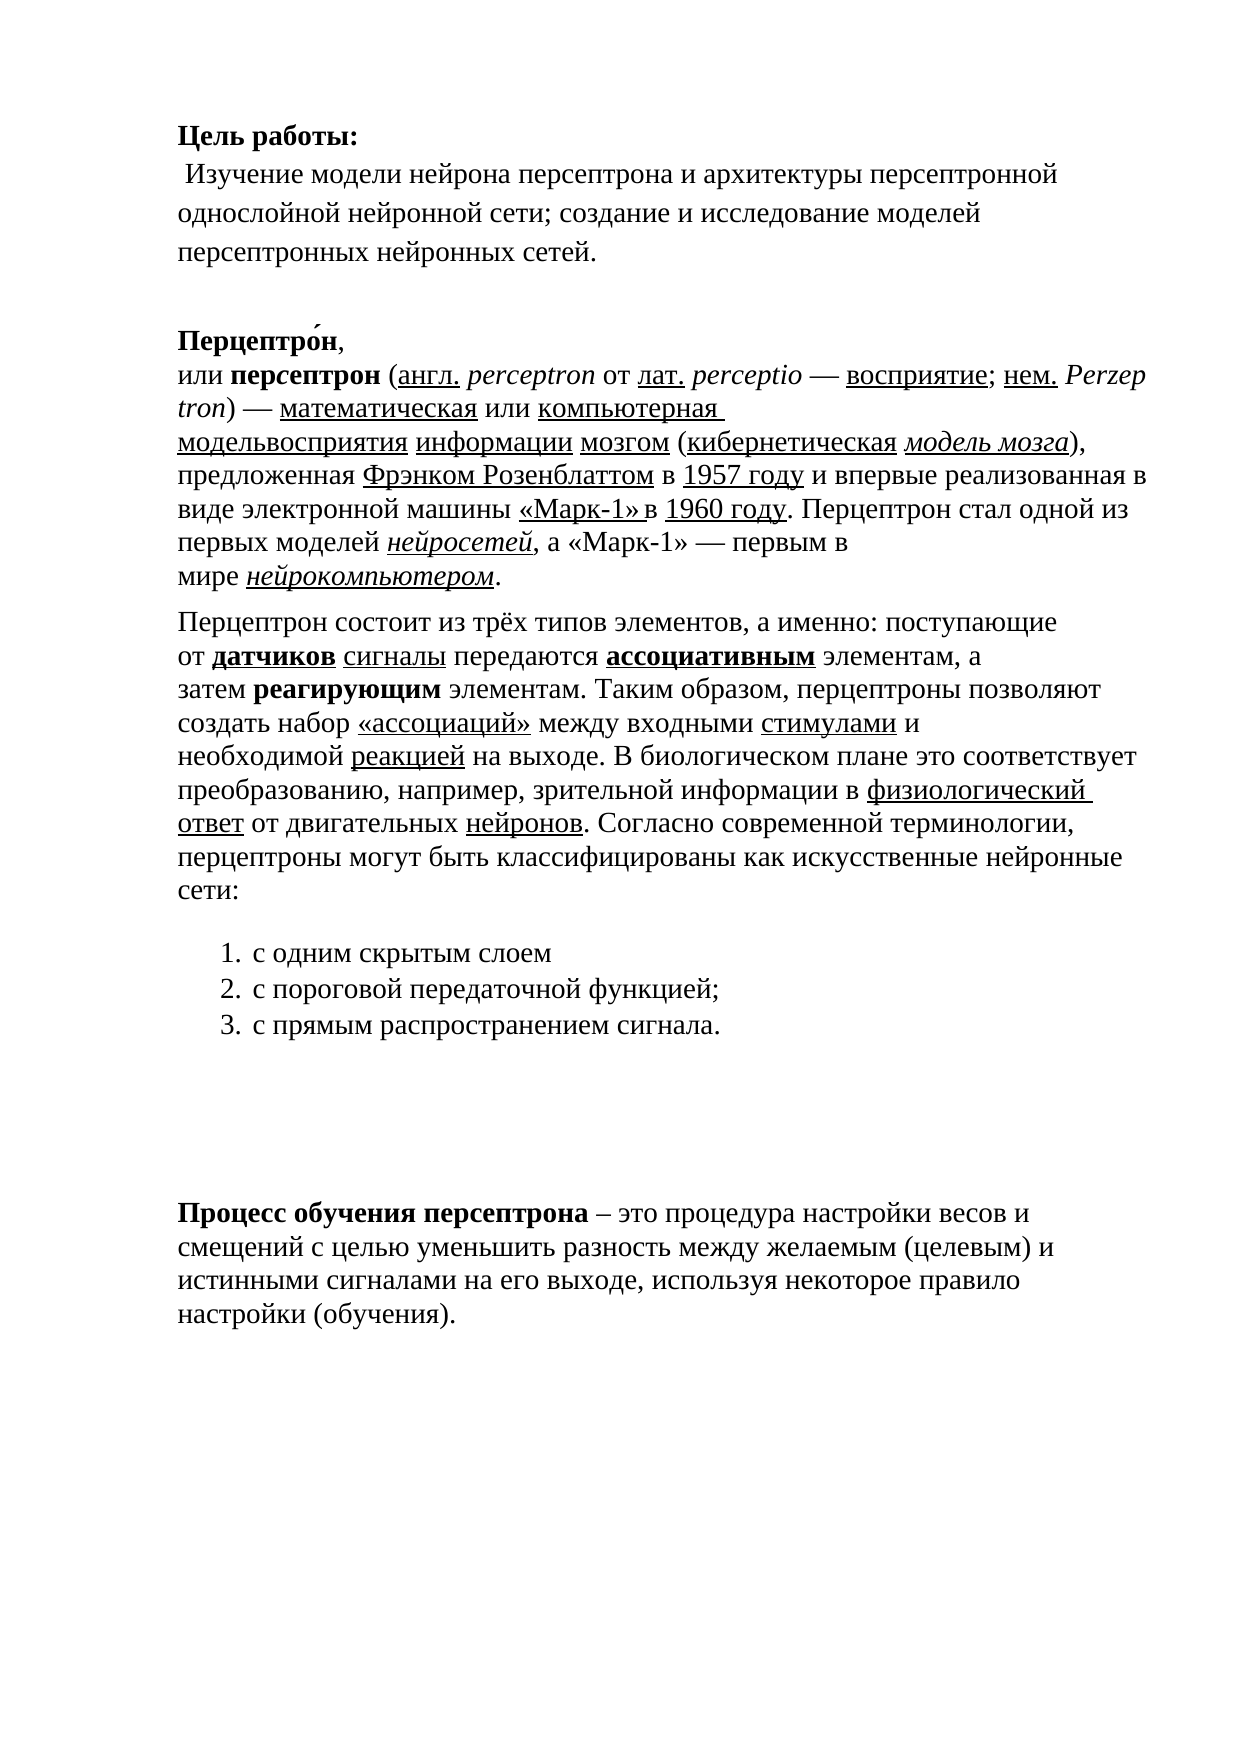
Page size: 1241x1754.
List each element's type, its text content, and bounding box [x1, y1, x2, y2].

text Перцептро́н, или персептрон (англ. perceptron от лат. perceptio — восприятие; нем. Perzeptron) — математическая или компьютерная модельвосприятия информации мозгом (кибернетическая модель мозга), предложенная Фрэнком Розенблаттом в 1957 году и впервые реализованная в виде электронной машины «Марк-1» в 1960 году. Перцептрон стал одной из первых моделей нейросетей, а «Марк-1» — первым в мире нейрокомпьютером. [177, 323, 1152, 592]
list с прямым распространением сигнала. [220, 1007, 1152, 1041]
text Изучение модели нейрона персептрона и архитектуры персептронной однослойной нейронной сети; создание и исследование моделей персептронных нейронных сетей. [177, 157, 1152, 267]
text Процесс обучения персептрона – это процедура настройки весов и смещений с целью уменьшить разность между желаемым (целевым) и истинными сигналами на его выходе, используя некоторое правило настройки (обучения). [177, 1195, 1152, 1329]
text Перцептрон состоит из трёх типов элементов, а именно: поступающие от датчиков сигналы передаются ассоциативным элементам, а затем реагирующим элементам. Таким образом, перцептроны позволяют создать набор «ассоциаций» между входными стимулами и необходимой реакцией на выходе. В биологическом плане это соответствует преобразованию, например, зрительной информации в физиологический ответ от двигательных нейронов. Согласно современной терминологии, перцептроны могут быть классифицированы как искусственные нейронные сети: [177, 604, 1152, 906]
list с пороговой передаточной функцией; [220, 971, 1152, 1005]
list с одним скрытым слоем [220, 935, 1152, 969]
text Цель работы: [177, 118, 1152, 152]
